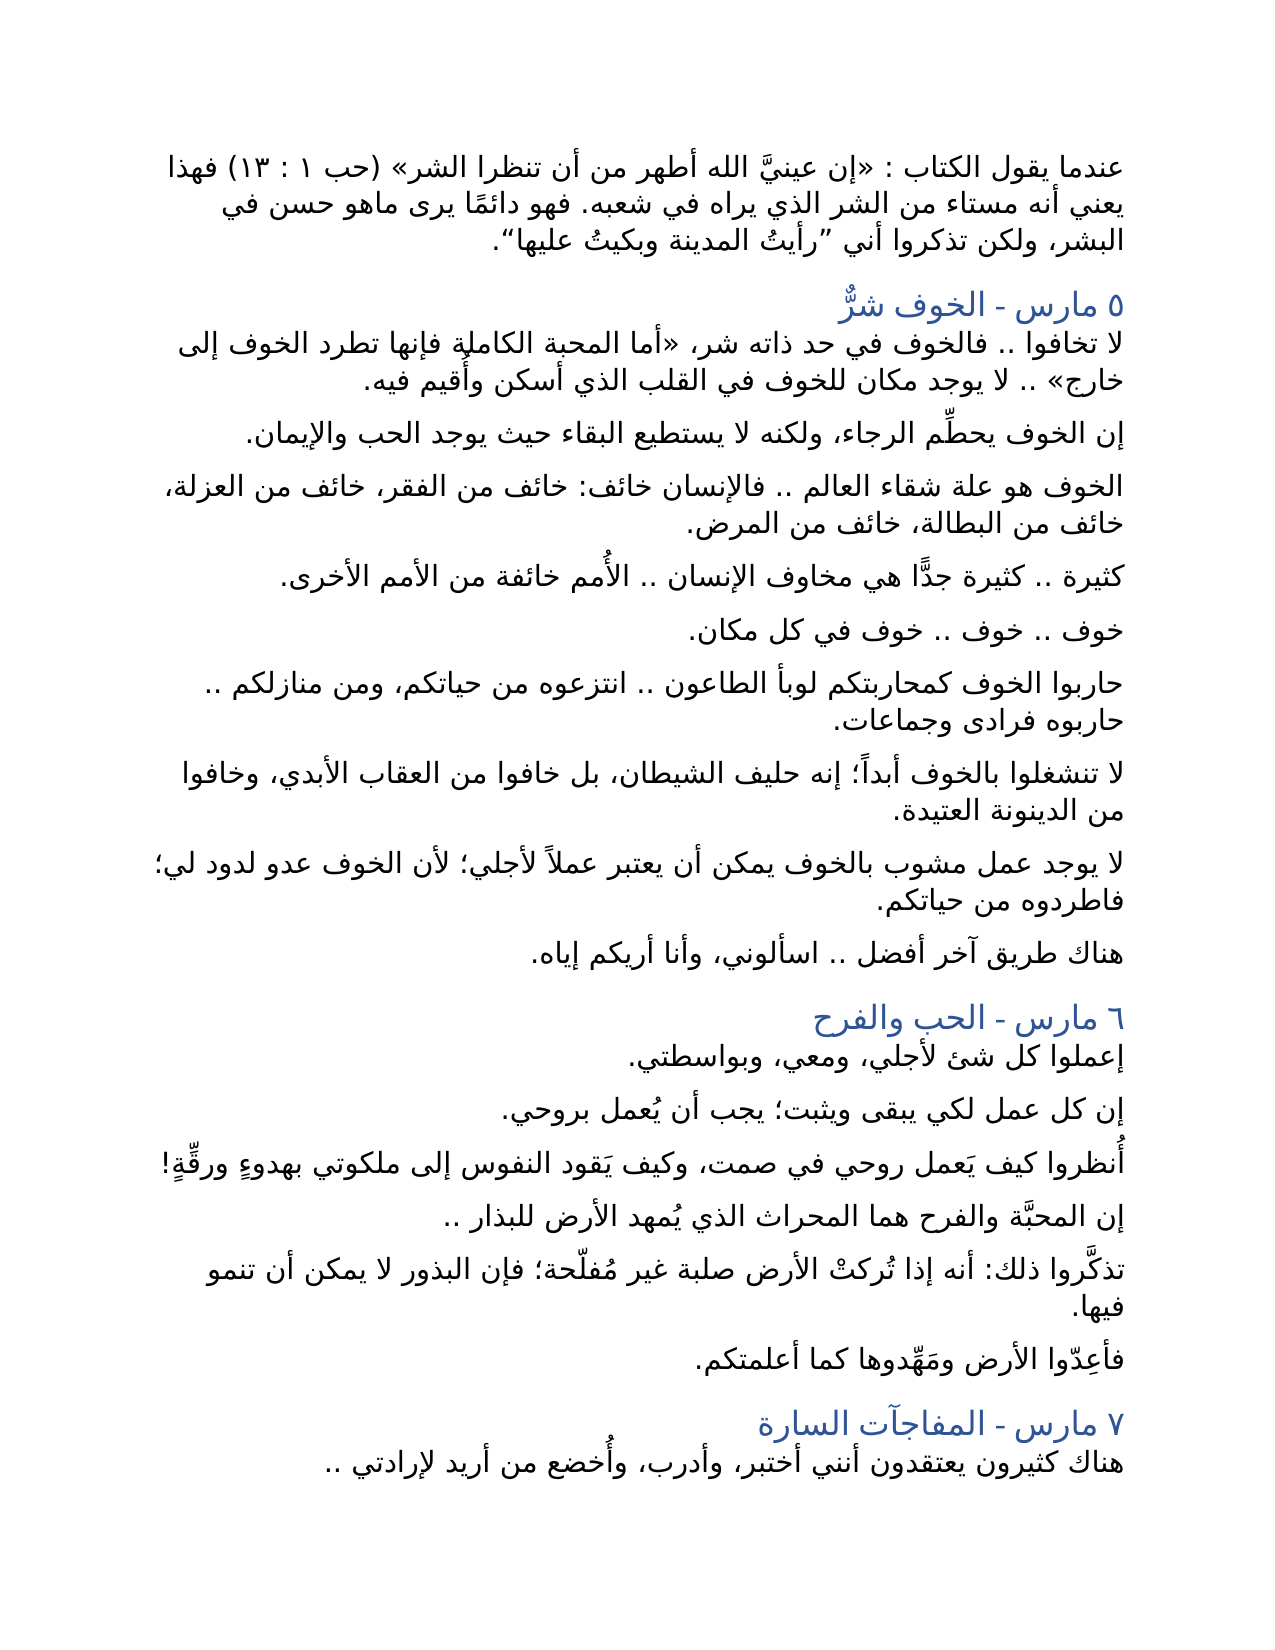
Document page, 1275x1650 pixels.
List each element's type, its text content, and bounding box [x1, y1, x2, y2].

text الخوف هو علة شقاء العالم .. فالإنسان خائف: خائف من الفقر، خائف من العزلة، خائف من البطالة، خائف من المرض. [150, 470, 1125, 540]
text خوف .. خوف .. خوف في كل مكان. [150, 613, 1125, 647]
subtitle ٧ مارس - المفاجآت السارة [150, 1404, 1125, 1443]
subtitle ٥ مارس - الخوف شرٌّ [150, 285, 1125, 323]
text هناك كثيرون يعتقدون أنني أختبر، وأدرب، وأُخضع من أريد لإرادتي .. [150, 1446, 1125, 1480]
text حاربوا الخوف كمحاربتكم لوبأ الطاعون .. انتزعوه من حياتكم، ومن منازلكم .. حاربوه فرادى وجماعات. [150, 666, 1125, 737]
text إن الخوف يحطِّم الرجاء، ولكنه لا يستطيع البقاء حيث يوجد الحب والإيمان. [150, 416, 1125, 450]
text فأعِدّوا الأرض ومَهِّدوها كما أعلمتكم. [150, 1343, 1125, 1377]
text لا تخافوا .. فالخوف في حد ذاته شر، «أما المحبة الكاملة فإنها تطرد الخوف إلى خارج» .. لا يوجد مكان للخوف في القلب الذي أسكن وأُقيم فيه. [150, 326, 1125, 397]
text هناك طريق آخر أفضل .. اسألوني، وأنا أريكم إياه. [150, 936, 1125, 970]
text إعملوا كل شئ لأجلي، ومعي، وبواسطتي. [150, 1039, 1125, 1073]
text لا يوجد عمل مشوب بالخوف يمكن أن يعتبر عملاً لأجلي؛ لأن الخوف عدو لدود لي؛ فاطردوه من حياتكم. [150, 846, 1125, 917]
text أُنظروا كيف يَعمل روحي في صمت، وكيف يَقود النفوس إلى ملكوتي بهدوءٍ ورقِّةٍ! [150, 1146, 1125, 1180]
text إن المحبَّة والفرح هما المحراث الذي يُمهد الأرض للبذار .. [150, 1199, 1125, 1233]
text إن كل عمل لكي يبقى ويثبت؛ يجب أن يُعمل بروحي. [150, 1093, 1125, 1127]
text تذكَّروا ذلك: أنه إذا تُركتْ الأرض صلبة غير مُفلّحة؛ فإن البذور لا يمكن أن تنمو فيها. [150, 1253, 1125, 1323]
text لا تنشغلوا بالخوف أبداً؛ إنه حليف الشيطان، بل خافوا من العقاب الأبدي، وخافوا من الدينونة العتيدة. [150, 756, 1125, 827]
text عندما يقول الكتاب : «إن عينيَّ الله أطهر من أن تنظرا الشر» (حب ١ : ١٣) فهذا يعني أنه مستاء من الشر الذي يراه في شعبه. فهو دائمًا يرى ماهو حسن في البشر، ولكن تذكروا أني ”رأيتُ المدينة وبكيتُ عليها“. [150, 150, 1125, 257]
subtitle ٦ مارس - الحب والفرح [150, 998, 1125, 1036]
text كثيرة .. كثيرة جدًّا هي مخاوف الإنسان .. الأُمم خائفة من الأمم الأخرى. [150, 560, 1125, 594]
